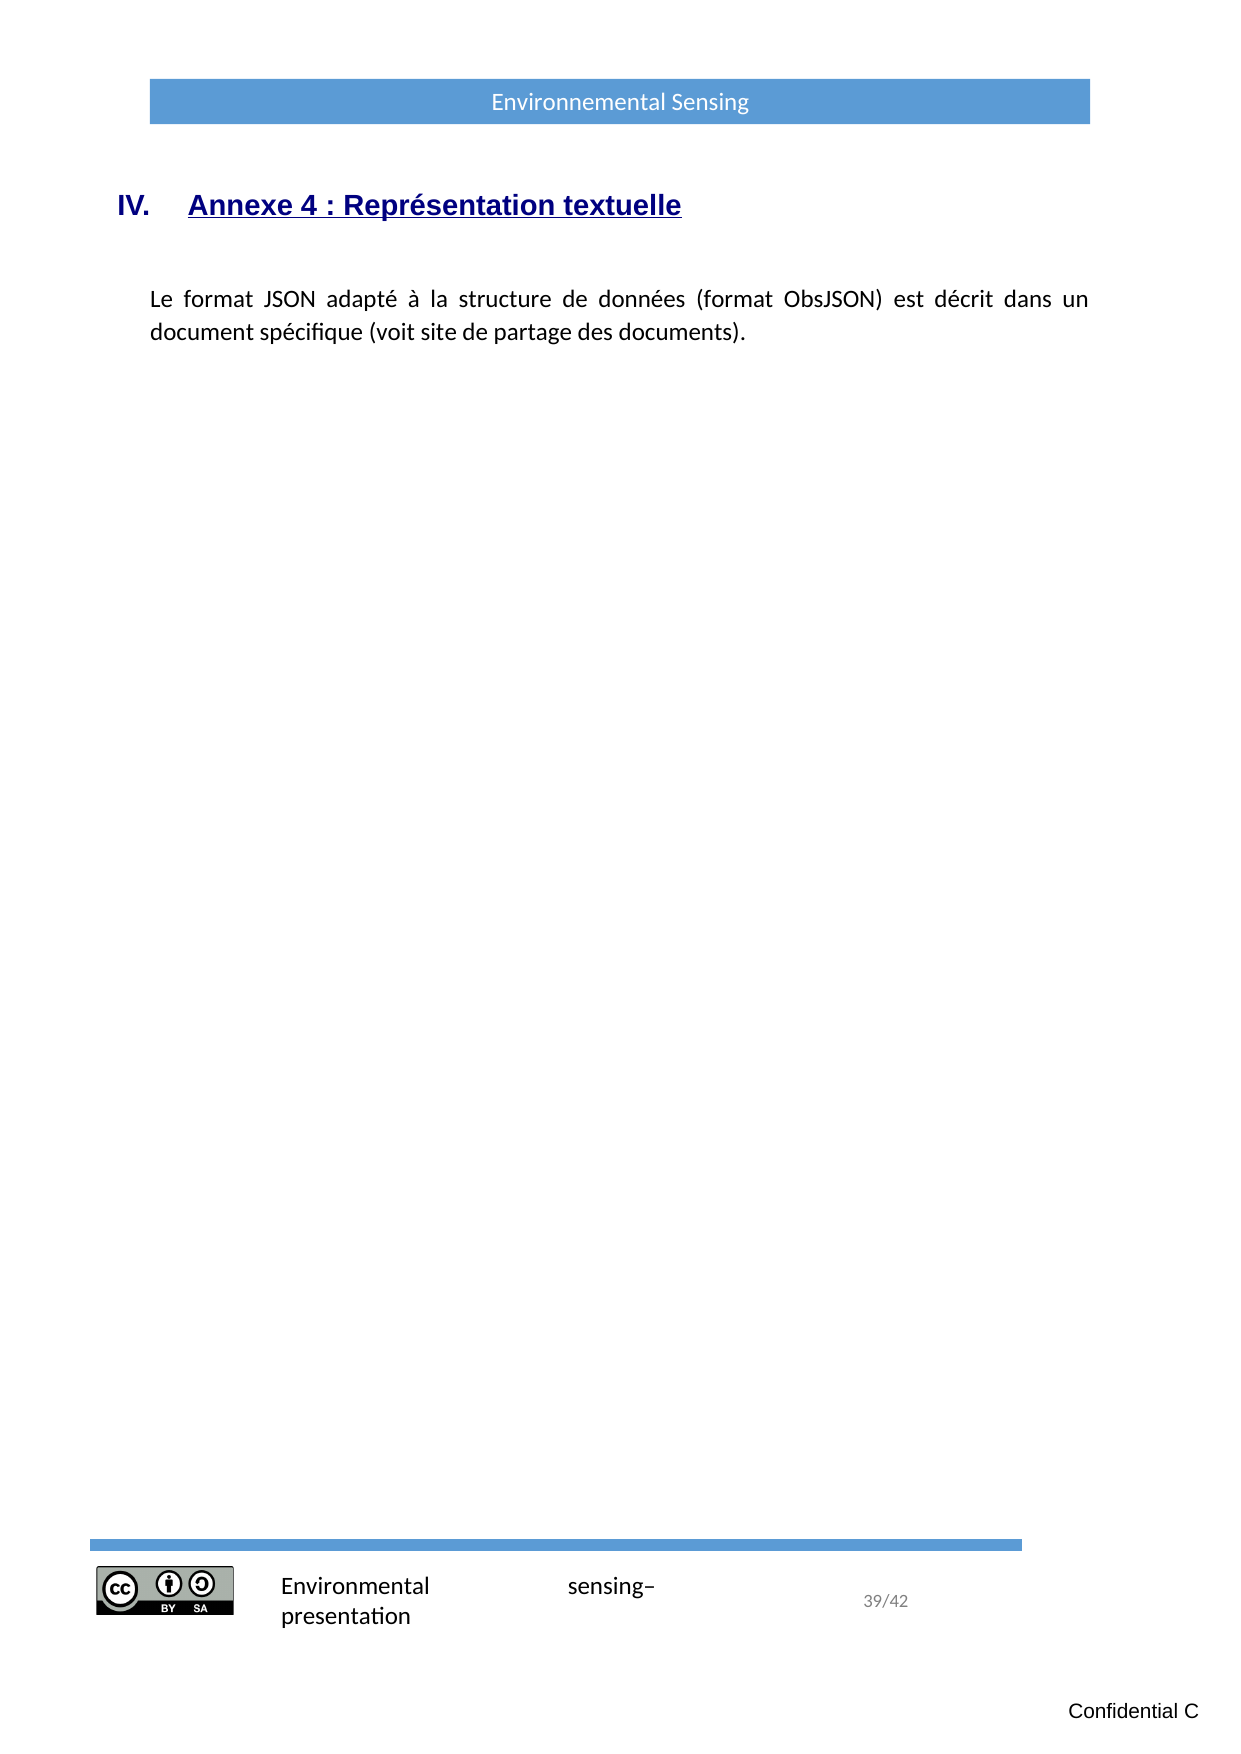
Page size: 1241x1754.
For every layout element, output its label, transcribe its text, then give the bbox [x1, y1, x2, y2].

list Annexe 4 : Représentation textuelle [150, 187, 957, 221]
picture [96, 1566, 234, 1615]
text Le format JSON adapté à la structure de données (format ObsJSON) est décrit dans un document spécifique (voit site de partage des documents). [150, 283, 1090, 347]
